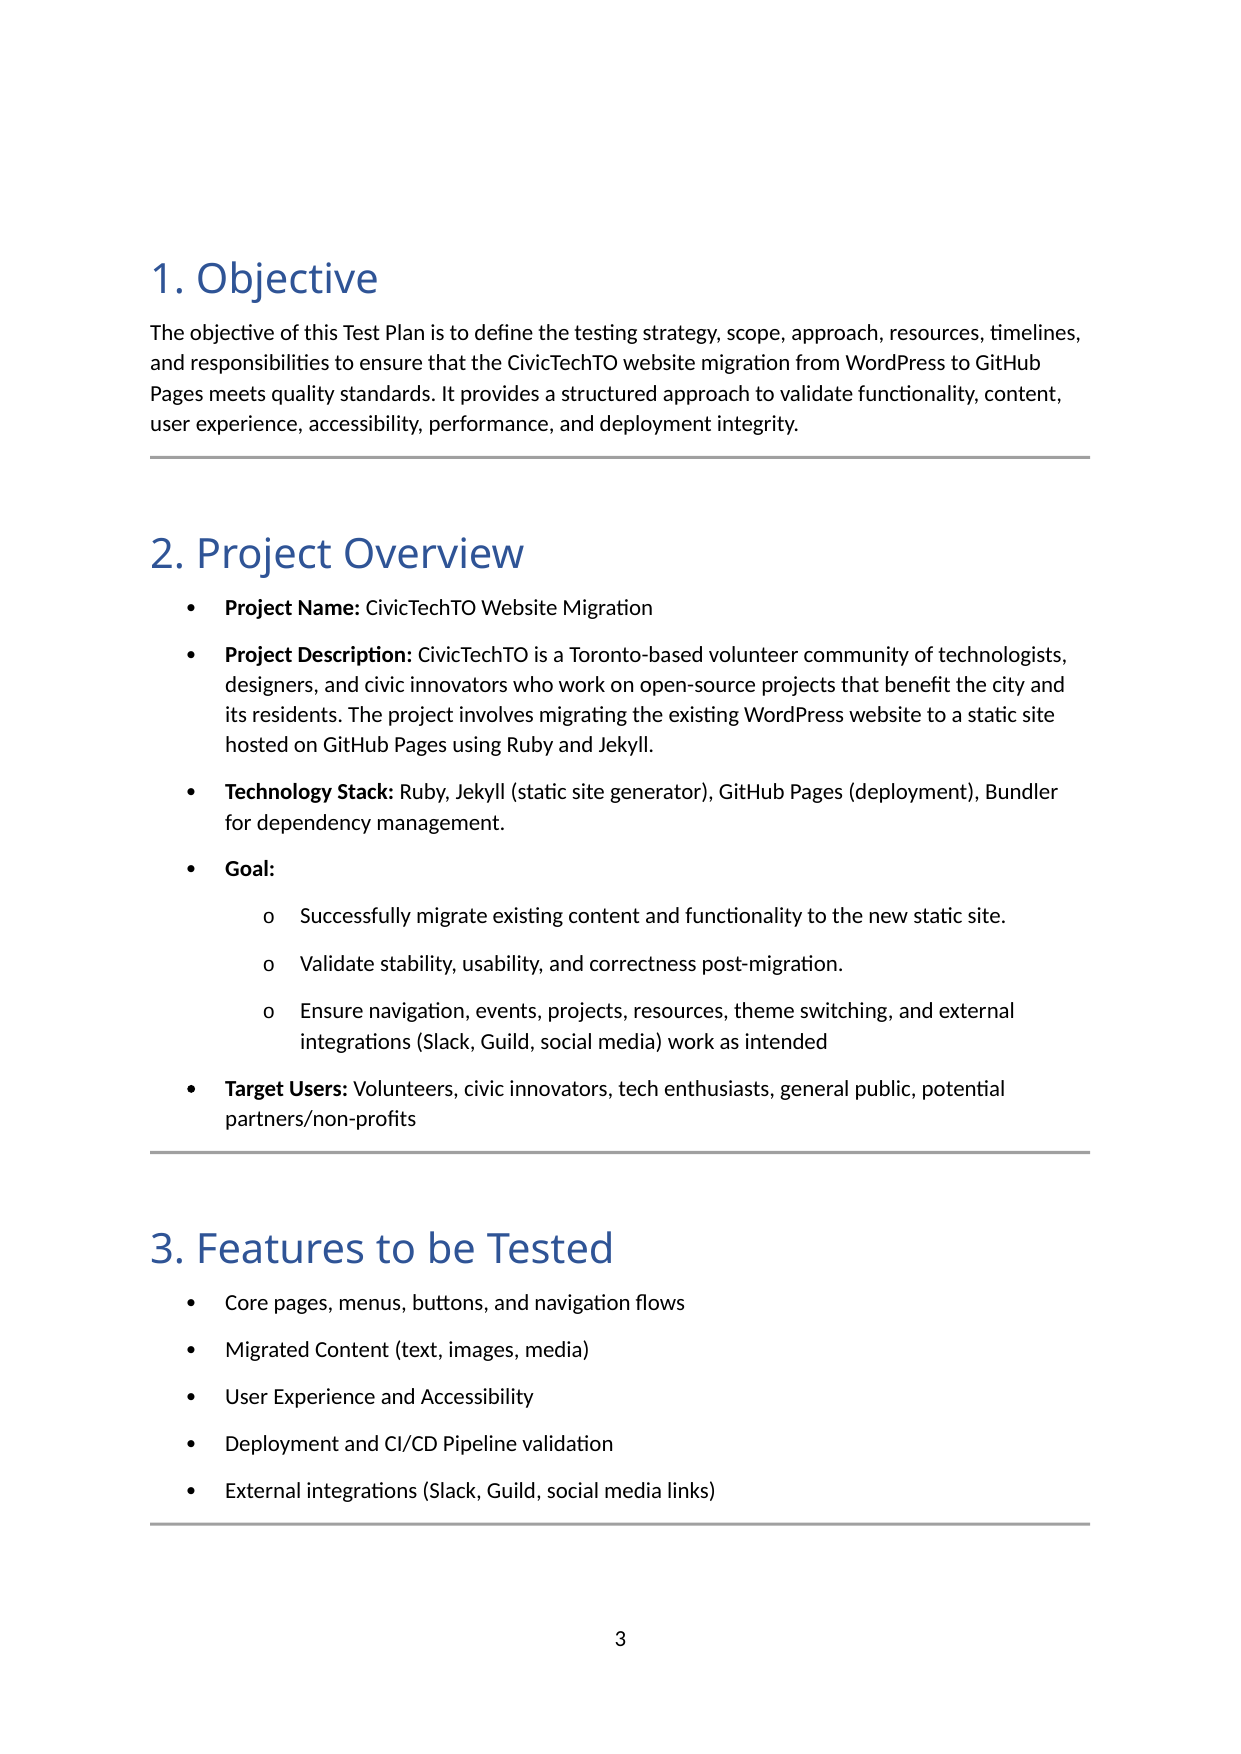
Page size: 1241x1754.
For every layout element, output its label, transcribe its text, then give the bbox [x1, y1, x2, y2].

list External integrations (Slack, Guild, social media links) [187, 1476, 1090, 1504]
list Core pages, menus, buttons, and navigation flows [187, 1288, 1090, 1316]
list Project Description: CivicTechTO is a Toronto-based volunteer community of technologists, designers, and civic innovators who work on open-source projects that benefit the city and its residents. The project involves migrating the existing WordPress website to a static site hosted on GitHub Pages using Ruby and Jekyll. [187, 640, 1090, 759]
list Target Users: Volunteers, civic innovators, tech enthusiasts, general public, potential partners/non-profits [187, 1074, 1090, 1132]
list Successfully migrate existing content and functionality to the new static site. [262, 901, 1090, 930]
subtitle 3. Features to be Tested [150, 1219, 1090, 1275]
subtitle 2. Project Overview [150, 523, 1090, 580]
text The objective of this Test Plan is to define the testing strategy, scope, approach, resources, timelines, and responsibilities to ensure that the CivicTechTO website migration from WordPress to GitHub Pages meets quality standards. It provides a structured approach to validate functionality, content, user experience, accessibility, performance, and deployment integrity. [150, 318, 1090, 437]
list Validate stability, usability, and correctness post-migration. [262, 949, 1090, 977]
list User Experience and Accessibility [187, 1382, 1090, 1410]
subtitle 1. Objective [150, 249, 1090, 306]
list Project Name: CivicTechTO Website Migration [187, 593, 1090, 621]
list Deployment and CI/CD Pipeline validation [187, 1429, 1090, 1457]
list Ensure navigation, events, projects, resources, theme switching, and external integrations (Slack, Guild, social media) work as intended [262, 996, 1090, 1055]
list Technology Stack: Ruby, Jekyll (static site generator), GitHub Pages (deployment), Bundler for dependency management. [187, 777, 1090, 836]
list Goal: [187, 854, 1090, 883]
list Migrated Content (text, images, media) [187, 1335, 1090, 1363]
